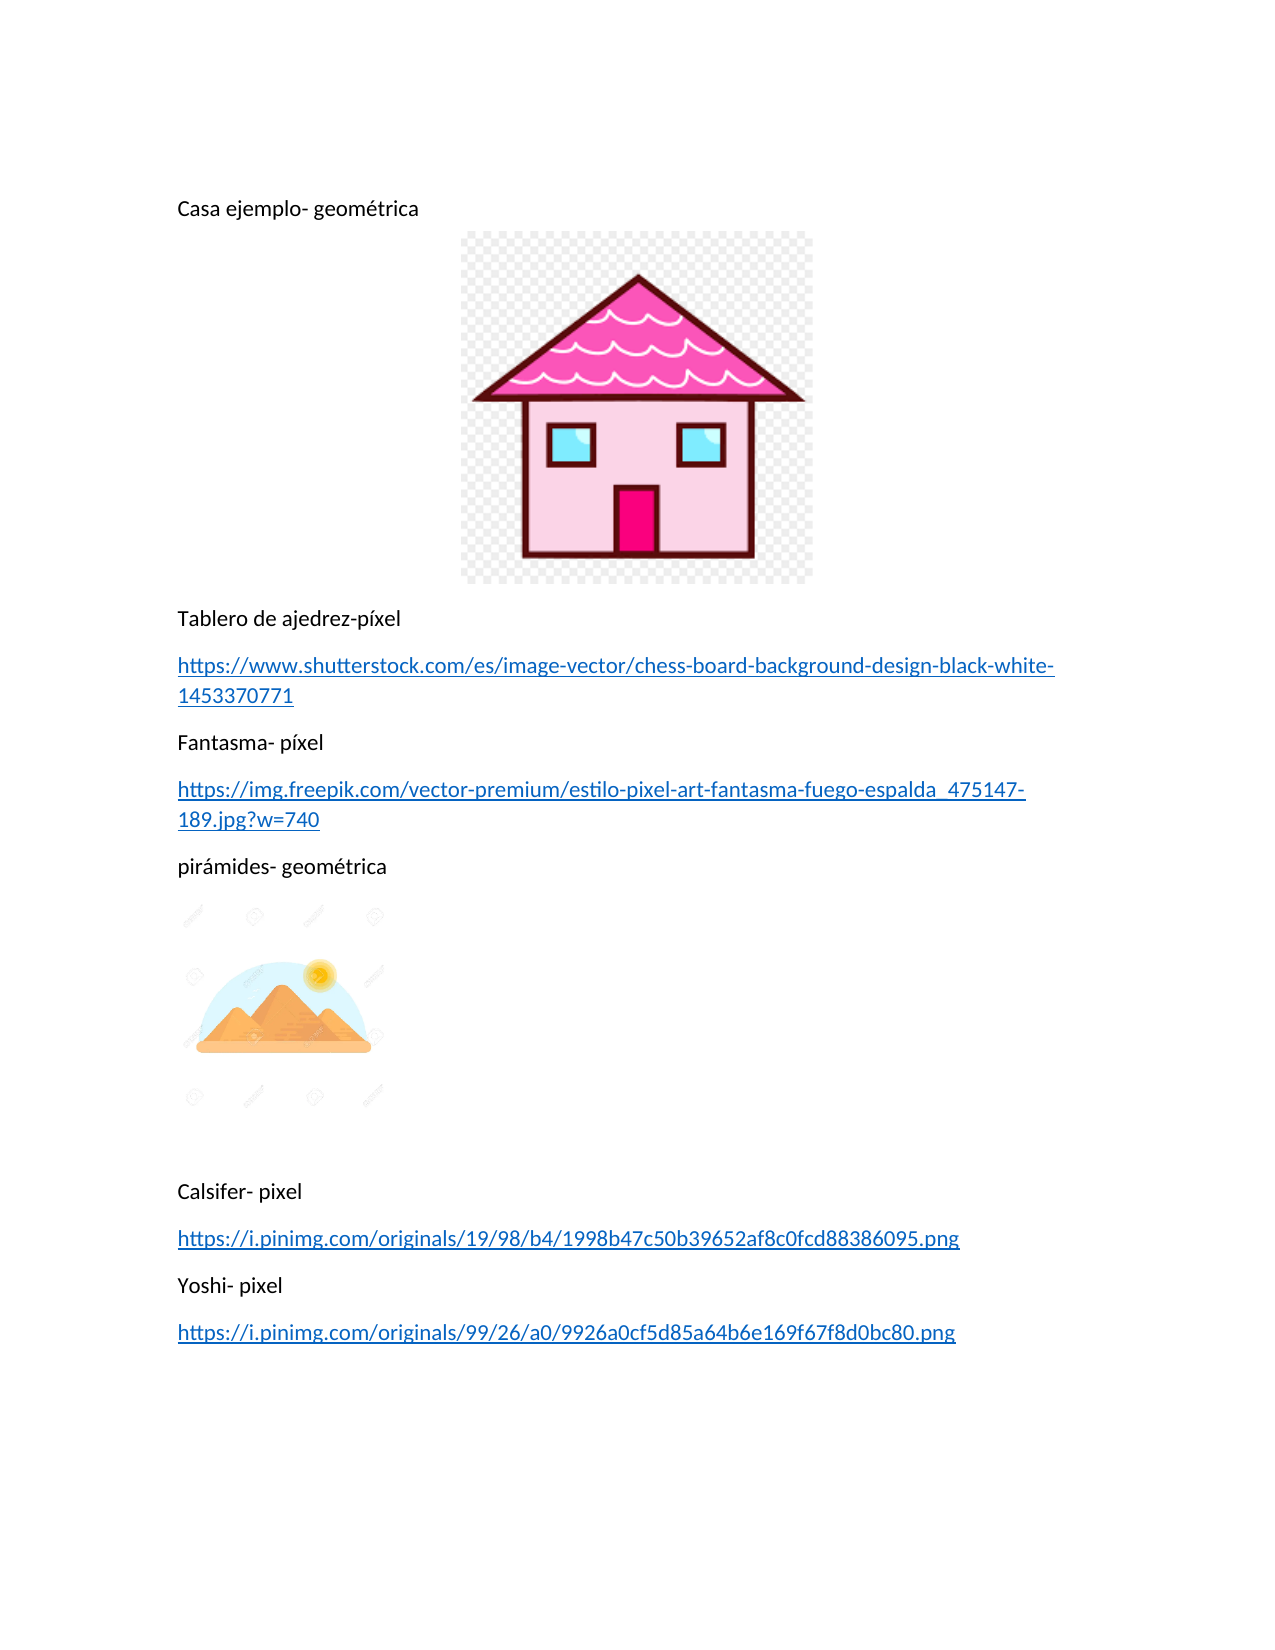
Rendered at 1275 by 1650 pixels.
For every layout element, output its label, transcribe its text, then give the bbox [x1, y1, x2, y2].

text https://i.pinimg.com/originals/19/98/b4/1998b47c50b39652af8c0fcd88386095.png [177, 1224, 1098, 1252]
text Fantasma- píxel [177, 728, 1098, 756]
text Yoshi- pixel [177, 1271, 1098, 1299]
picture [461, 231, 813, 584]
text pirámides- geométrica [177, 852, 1098, 880]
picture [177, 899, 390, 1112]
text https://i.pinimg.com/originals/99/26/a0/9926a0cf5d85a64b6e169f67f8d0bc80.png [177, 1318, 1098, 1346]
text https://img.freepik.com/vector-premium/estilo-pixel-art-fantasma-fuego-espalda_475147-189.jpg?w=740 [177, 775, 1098, 833]
text https://www.shutterstock.com/es/image-vector/chess-board-background-design-black-white-1453370771 [177, 651, 1098, 709]
text Casa ejemplo- geométrica [177, 194, 1098, 222]
text Calsifer- pixel [177, 1177, 1098, 1206]
